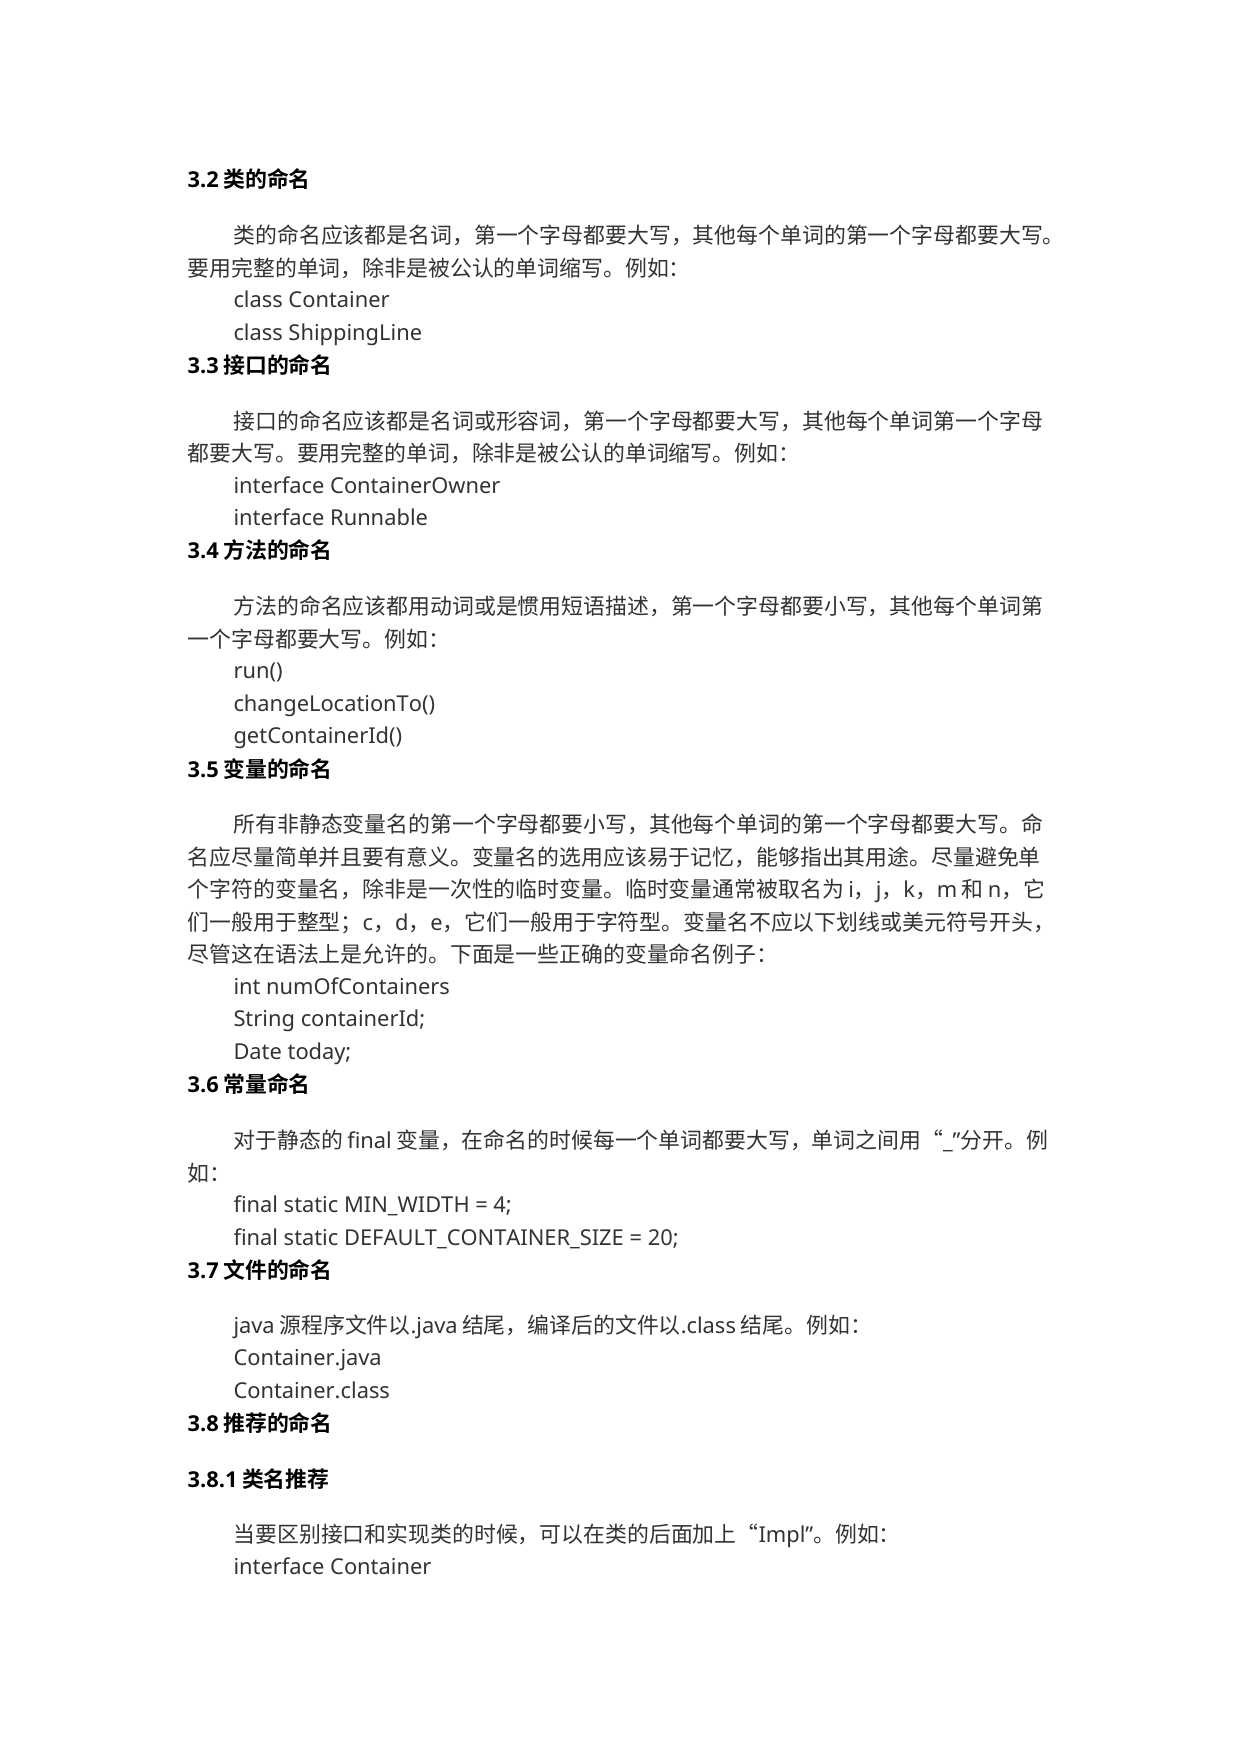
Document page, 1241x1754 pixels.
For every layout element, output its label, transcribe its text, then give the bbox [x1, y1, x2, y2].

text 所有非静态变量名的第一个字母都要小写，其他每个单词的第一个字母都要大写。命名应尽量简单并且要有意义。变量名的选用应该易于记忆，能够指出其用途。尽量避免单个字符的变量名，除非是一次性的临时变量。临时变量通常被取名为i，j，k，m和n，它们一般用于整型；c，d，e，它们一般用于字符型。变量名不应以下划线或美元符号开头，尽管这在语法上是允许的。下面是一些正确的变量命名例子： [187, 807, 1053, 969]
subtitle 3.8推荐的命名 [187, 1406, 1053, 1438]
text getContainerId() [187, 719, 1053, 751]
subtitle 3.6常量命名 [187, 1067, 1053, 1099]
subtitle 3.5变量的命名 [187, 751, 1053, 784]
text final static DEFAULT_CONTAINER_SIZE = 20; [187, 1220, 1053, 1253]
text 接口的命名应该都是名词或形容词，第一个字母都要大写，其他每个单词第一个字母都要大写。要用完整的单词，除非是被公认的单词缩写。例如： [187, 403, 1053, 468]
text interface Runnable [187, 501, 1053, 533]
subtitle 3.2类的命名 [187, 162, 1053, 194]
subtitle 3.3接口的命名 [187, 348, 1053, 380]
text java源程序文件以.java结尾，编译后的文件以.class结尾。例如： [187, 1308, 1053, 1341]
text interface ContainerOwner [187, 468, 1053, 501]
text 对于静态的final变量，在命名的时候每一个单词都要大写，单词之间用“_”分开。例如： [187, 1123, 1053, 1188]
text 类的命名应该都是名词，第一个字母都要大写，其他每个单词的第一个字母都要大写。要用完整的单词，除非是被公认的单词缩写。例如： [187, 218, 1053, 283]
subtitle 3.8.1类名推荐 [187, 1461, 1053, 1494]
text 当要区别接口和实现类的时候，可以在类的后面加上“Impl”。例如： [187, 1517, 1053, 1549]
subtitle 3.4方法的命名 [187, 533, 1053, 566]
text Container.class [187, 1373, 1053, 1406]
text Date today; [187, 1034, 1053, 1067]
text int numOfContainers [187, 969, 1053, 1002]
text changeLocationTo() [187, 686, 1053, 719]
text Container.java [187, 1341, 1053, 1373]
text interface Container [187, 1549, 1053, 1582]
text class Container [187, 283, 1053, 315]
text 方法的命名应该都用动词或是惯用短语描述，第一个字母都要小写，其他每个单词第一个字母都要大写。例如： [187, 589, 1053, 654]
subtitle 3.7文件的命名 [187, 1253, 1053, 1285]
text class ShippingLine [187, 315, 1053, 348]
text run() [187, 654, 1053, 686]
text String containerId; [187, 1002, 1053, 1034]
text final static MIN_WIDTH = 4; [187, 1188, 1053, 1220]
